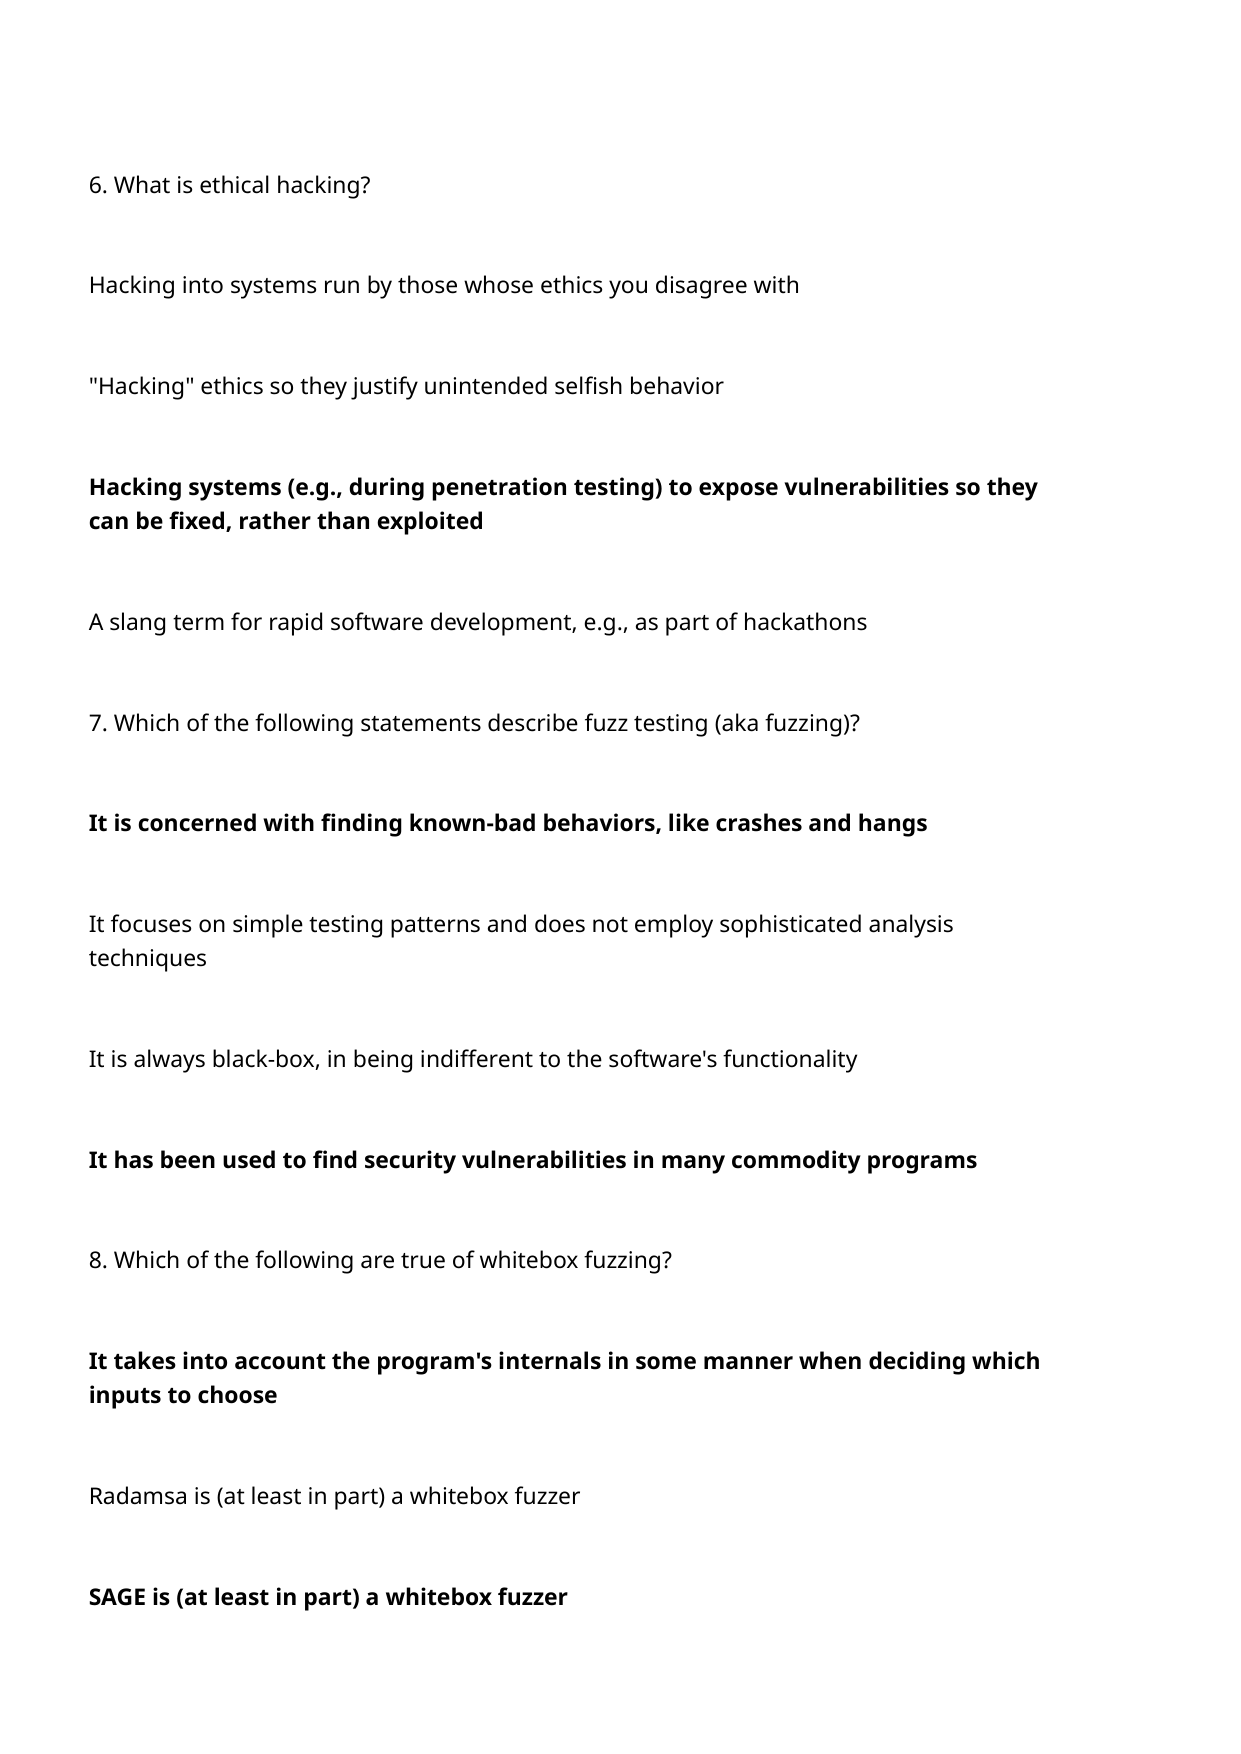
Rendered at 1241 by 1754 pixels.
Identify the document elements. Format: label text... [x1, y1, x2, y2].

text SAGE is (at least in part) a whitebox fuzzer [88, 1581, 1063, 1612]
text 8. Which of the following are true of whitebox fuzzing? [88, 1244, 1063, 1276]
text It takes into account the program's internals in some manner when deciding which inputs to choose [88, 1345, 1063, 1410]
text It is concerned with finding known-bad behaviors, like crashes and hangs [88, 807, 1063, 838]
text 6. What is ethical hacking? [88, 168, 1063, 200]
text It has been used to find security vulnerabilities in many commodity programs [88, 1143, 1063, 1175]
text A slang term for rapid software development, e.g., as part of hackathons [88, 606, 1063, 637]
text 7. Which of the following statements describe fuzz testing (aka fuzzing)? [88, 706, 1063, 738]
text It focuses on simple testing patterns and does not employ sophisticated analysis techniques [88, 908, 1063, 973]
text Hacking into systems run by those whose ethics you disagree with [88, 269, 1063, 301]
text "Hacking" ethics so they justify unintended selfish behavior [88, 370, 1063, 401]
text It is always black-box, in being indifferent to the software's functionality [88, 1043, 1063, 1074]
text Radamsa is (at least in part) a whitebox fuzzer [88, 1480, 1063, 1511]
text Hacking systems (e.g., during penetration testing) to expose vulnerabilities so they can be fixed, rather than exploited [88, 471, 1063, 536]
